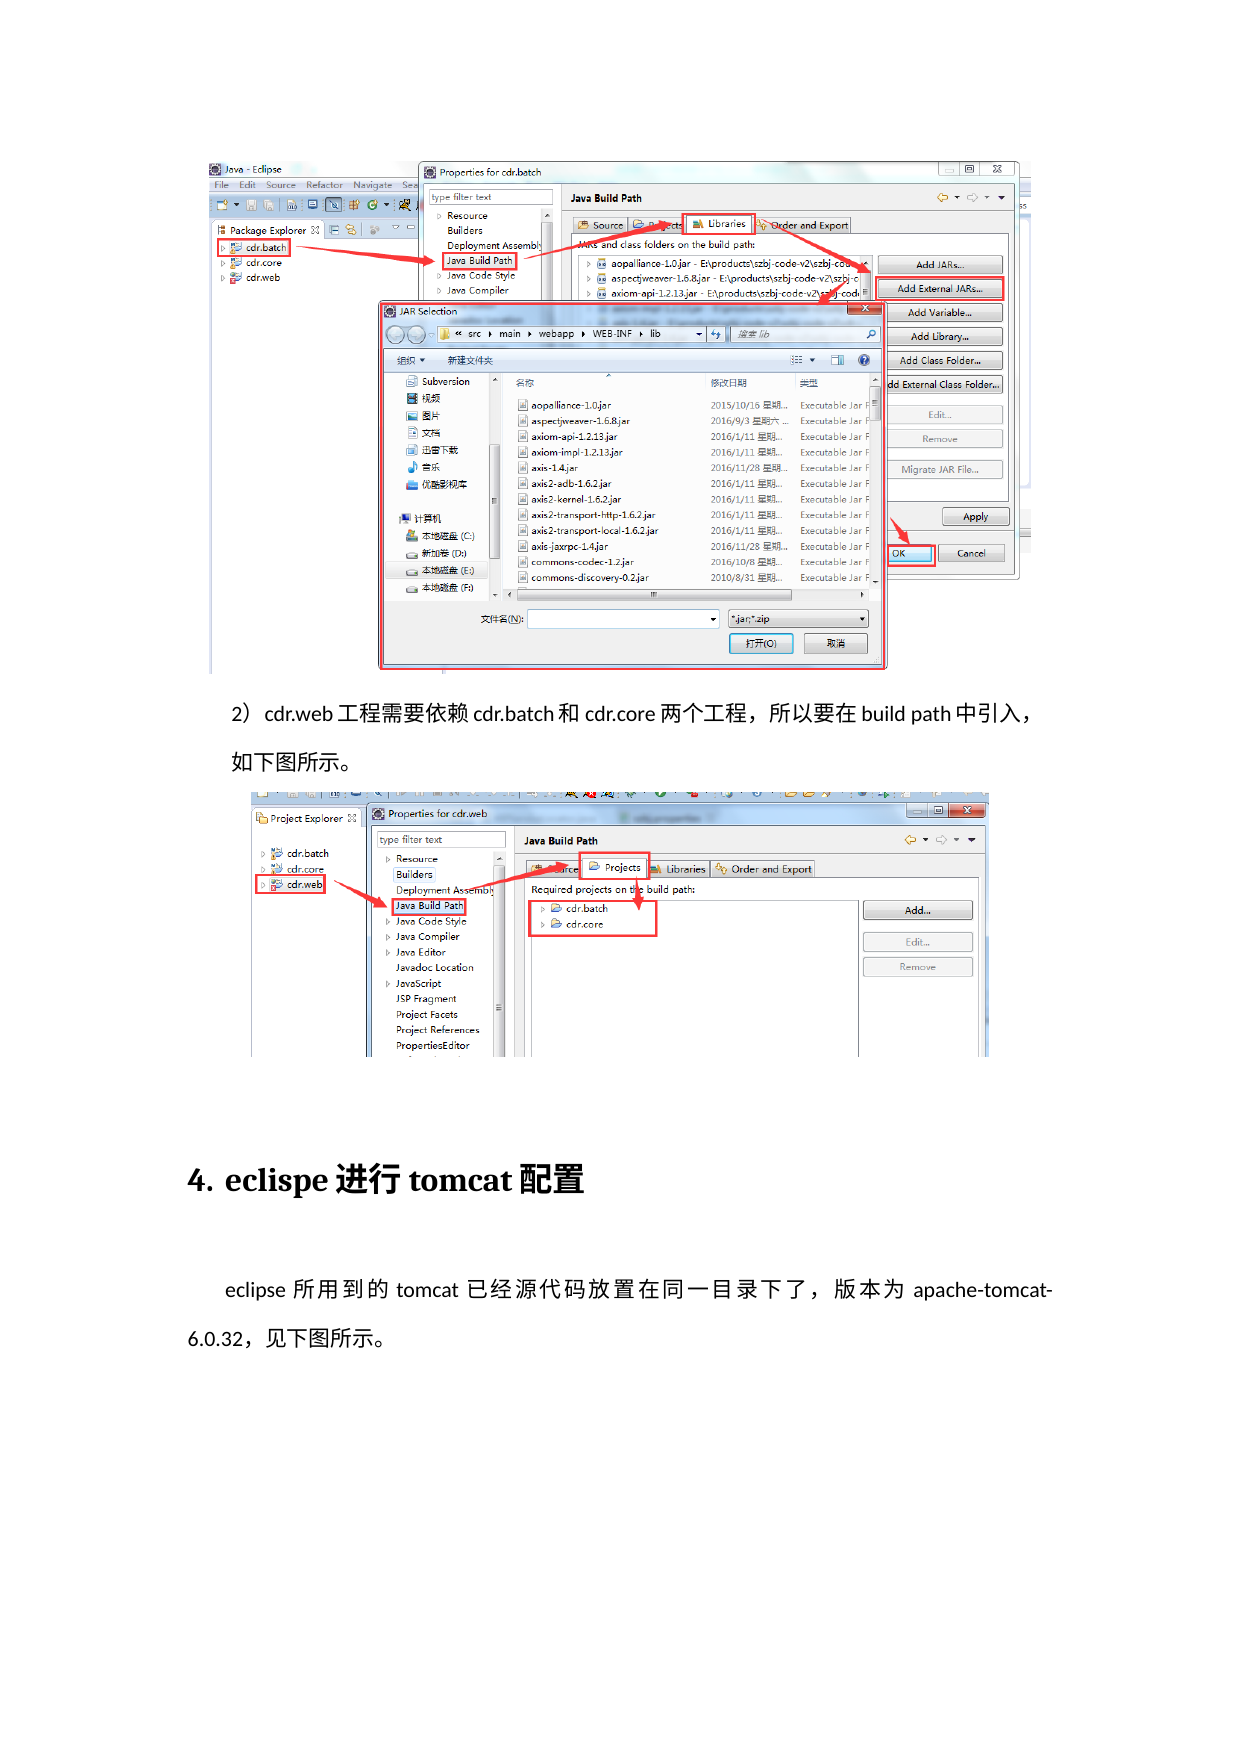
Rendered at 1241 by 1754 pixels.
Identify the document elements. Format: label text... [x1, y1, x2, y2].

subtitle eclispe进行tomcat配置 [187, 1144, 1053, 1209]
picture [209, 161, 1031, 674]
picture [251, 792, 989, 1057]
text eclipse所用到的tomcat已经源代码放置在同一目录下了，版本为apache-tomcat-6.0.32，见下图所示。 [187, 1272, 1053, 1353]
text 2）cdr.web工程需要依赖cdr.batch和cdr.core两个工程，所以要在build path中引入，如下图所示。 [231, 695, 1053, 777]
